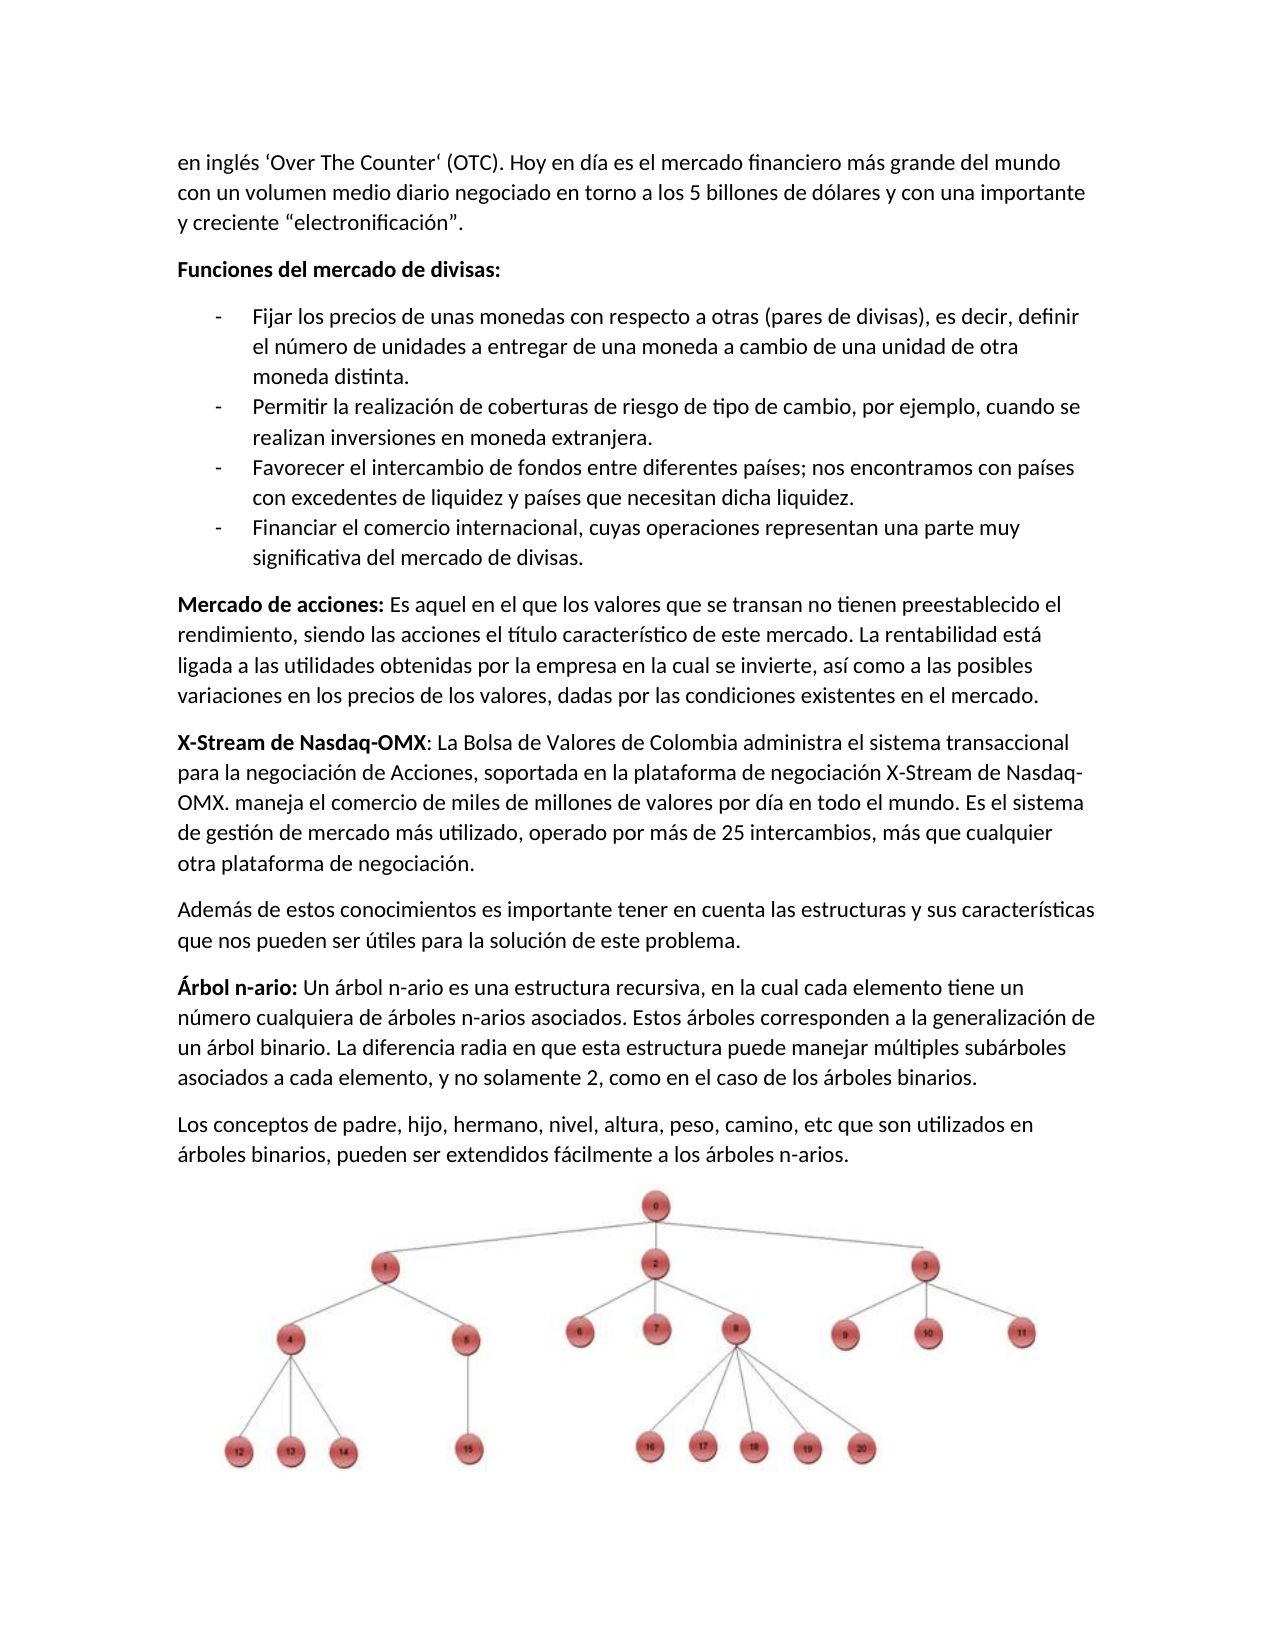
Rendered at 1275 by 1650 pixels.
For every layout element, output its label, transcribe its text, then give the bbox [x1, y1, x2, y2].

picture [177, 1183, 1039, 1473]
list Fijar los precios de unas monedas con respecto a otras (pares de divisas), es decir, definir el número de unidades a entregar de una moneda a cambio de una unidad de otra moneda distinta. [215, 302, 1098, 390]
text Funciones del mercado de divisas: [177, 255, 1098, 283]
text Mercado de acciones: Es aquel en el que los valores que se transan no tienen preestablecido el rendimiento, siendo las acciones el título característico de este mercado. La rentabilidad está ligada a las utilidades obtenidas por la empresa en la cual se invierte, así como a las posibles variaciones en los precios de los valores, dadas por las condiciones existentes en el mercado. [177, 590, 1098, 709]
list Permitir la realización de coberturas de riesgo de tipo de cambio, por ejemplo, cuando se realizan inversiones en moneda extranjera. [215, 392, 1098, 451]
text Árbol n-ario: Un árbol n-ario es una estructura recursiva, en la cual cada elemento tiene un número cualquiera de árboles n-arios asociados. Estos árboles corresponden a la generalización de un árbol binario. La diferencia radia en que esta estructura puede manejar múltiples subárboles asociados a cada elemento, y no solamente 2, como en el caso de los árboles binarios. [177, 973, 1098, 1091]
text Los conceptos de padre, hijo, hermano, nivel, altura, peso, camino, etc que son utilizados en árboles binarios, pueden ser extendidos fácilmente a los árboles n-arios. [177, 1110, 1098, 1168]
list Favorecer el intercambio de fondos entre diferentes países; nos encontramos con países con excedentes de liquidez y países que necesitan dicha liquidez. [215, 453, 1098, 511]
text Además de estos conocimientos es importante tener en cuenta las estructuras y sus características que nos pueden ser útiles para la solución de este problema. [177, 896, 1098, 954]
list Financiar el comercio internacional, cuyas operaciones representan una parte muy significativa del mercado de divisas. [215, 513, 1098, 571]
text X-Stream de Nasdaq-OMX: La Bolsa de Valores de Colombia administra el sistema transaccional para la negociación de Acciones, soportada en la plataforma de negociación X-Stream de Nasdaq-OMX. maneja el comercio de miles de millones de valores por día en todo el mundo. Es el sistema de gestión de mercado más utilizado, operado por más de 25 intercambios, más que cualquier otra plataforma de negociación. [177, 728, 1098, 877]
